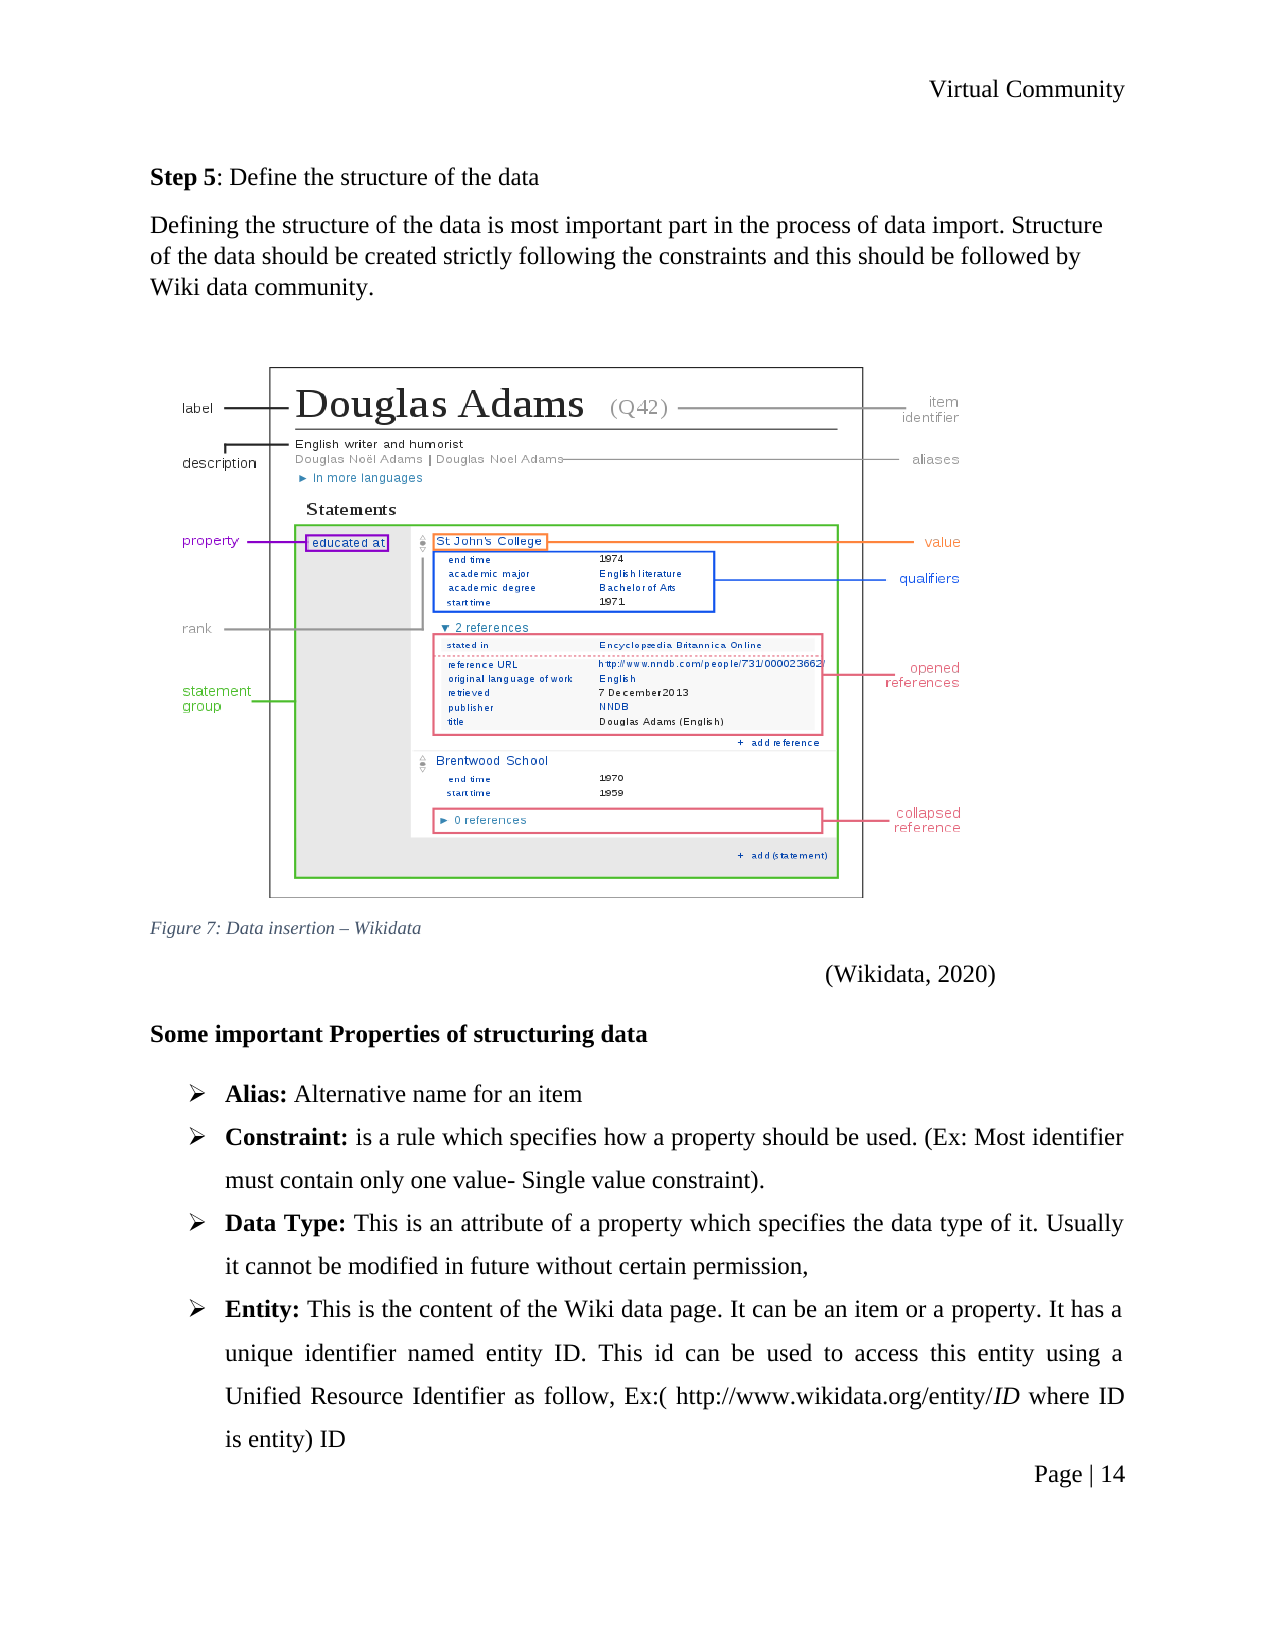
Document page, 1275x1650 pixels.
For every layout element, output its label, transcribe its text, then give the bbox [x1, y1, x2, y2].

list Data Type: This is an attribute of a property which specifies the data type of it. Usually it cannot be modified in future without certain permission, [187, 1208, 1125, 1280]
text Some important Properties of structuring data [150, 1019, 1125, 1048]
list Alias: Alternative name for an item [187, 1079, 1125, 1108]
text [150, 210, 1125, 301]
picture [150, 367, 993, 898]
list Entity: This is the content of the Wiki data page. It can be an item or a property. It has a unique identifier named entity ID. This id can be used to access this entity using a Unified Resource Identifier as follow, Ex:( http://www.wikidata.org/entity/ID where ID is entity) ID [187, 1294, 1125, 1453]
list Constraint: is a rule which specifies how a property should be used. (Ex: Most identifier must contain only one value- Single value constraint). [187, 1122, 1125, 1194]
text Step 5: Define the structure of the data [150, 162, 1125, 191]
